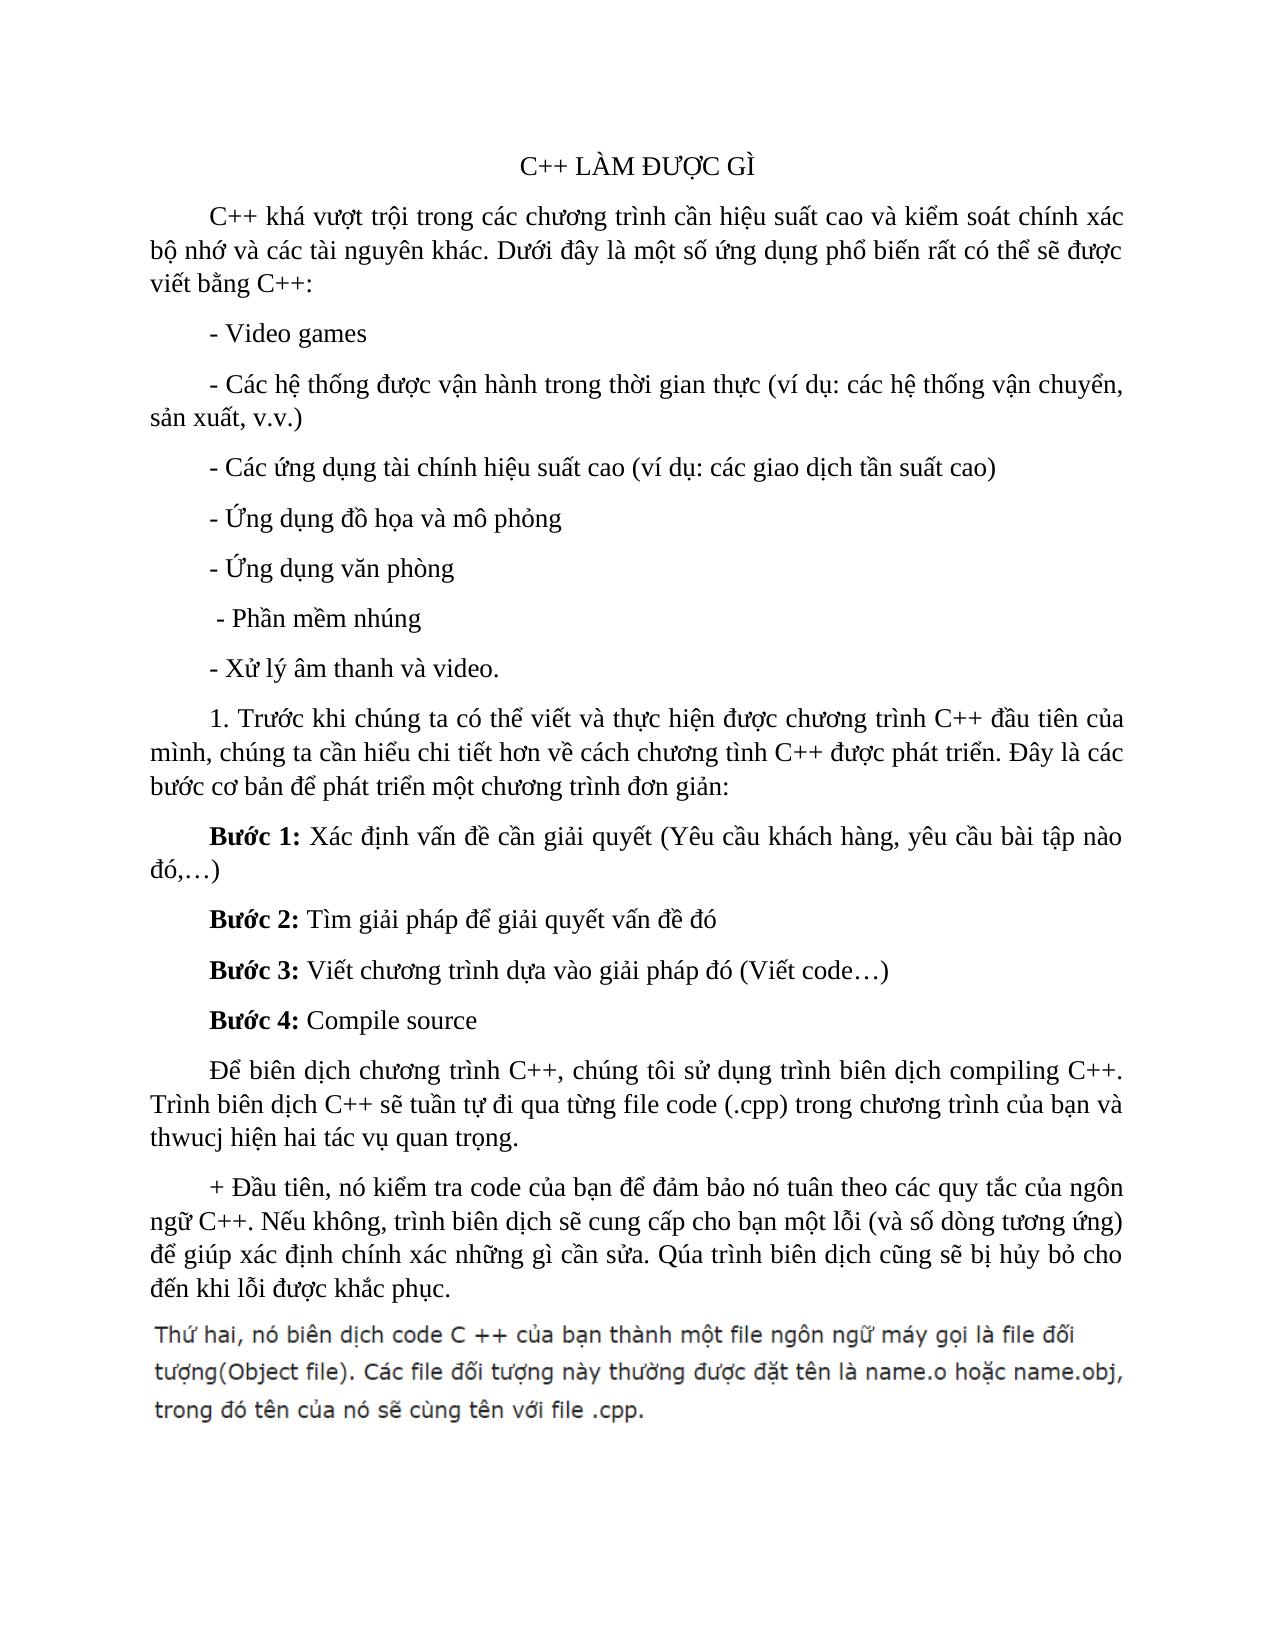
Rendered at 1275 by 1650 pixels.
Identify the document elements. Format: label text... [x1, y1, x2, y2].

text Bước 2: Tìm giải pháp để giải quyết vấn đề đó [150, 903, 1125, 935]
picture [150, 1322, 1125, 1425]
text + Đầu tiên, nó kiểm tra code của bạn để đảm bảo nó tuân theo các quy tắc của ngôn ngữ C++. Nếu không, trình biên dịch sẽ cung cấp cho bạn một lỗi (và số dòng tương ứng) để giúp xác định chính xác những gì cần sửa. Qúa trình biên dịch cũng sẽ bị hủy bỏ cho đến khi lỗi được khắc phục. [150, 1171, 1125, 1303]
text - Phần mềm nhúng [150, 602, 1125, 633]
text Bước 1: Xác định vấn đề cần giải quyết (Yêu cầu khách hàng, yêu cầu bài tập nào đó,…) [150, 820, 1125, 884]
text - Video games [150, 317, 1125, 349]
text - Ứng dụng văn phòng [150, 552, 1125, 583]
text Bước 3: Viết chương trình dựa vào giải pháp đó (Viết code…) [150, 954, 1125, 985]
text - Xử lý âm thanh và video. [150, 652, 1125, 683]
text Để biên dịch chương trình C++, chúng tôi sử dụng trình biên dịch compiling C++. Trình biên dịch C++ sẽ tuần tự đi qua từng file code (.cpp) trong chương trình của bạn và thwucj hiện hai tác vụ quan trọng. [150, 1054, 1125, 1152]
text C++ khá vượt trội trong các chương trình cần hiệu suất cao và kiểm soát chính xác bộ nhớ và các tài nguyên khác. Dưới đây là một số ứng dụng phổ biến rất có thể sẽ được viết bằng C++: [150, 200, 1125, 298]
text - Ứng dụng đồ họa và mô phỏng [150, 502, 1125, 533]
text - Các ứng dụng tài chính hiệu suất cao (ví dụ: các giao dịch tần suất cao) [150, 451, 1125, 483]
text Bước 4: Compile source [150, 1004, 1125, 1035]
text C++ LÀM ĐƯỢC GÌ [150, 150, 1125, 181]
text 1. Trước khi chúng ta có thể viết và thực hiện được chương trình C++ đầu tiên của mình, chúng ta cần hiểu chi tiết hơn về cách chương tình C++ được phát triển. Đây là các bước cơ bản để phát triển một chương trình đơn giản: [150, 702, 1125, 801]
text - Các hệ thống được vận hành trong thời gian thực (ví dụ: các hệ thống vận chuyển, sản xuất, v.v.) [150, 368, 1125, 432]
